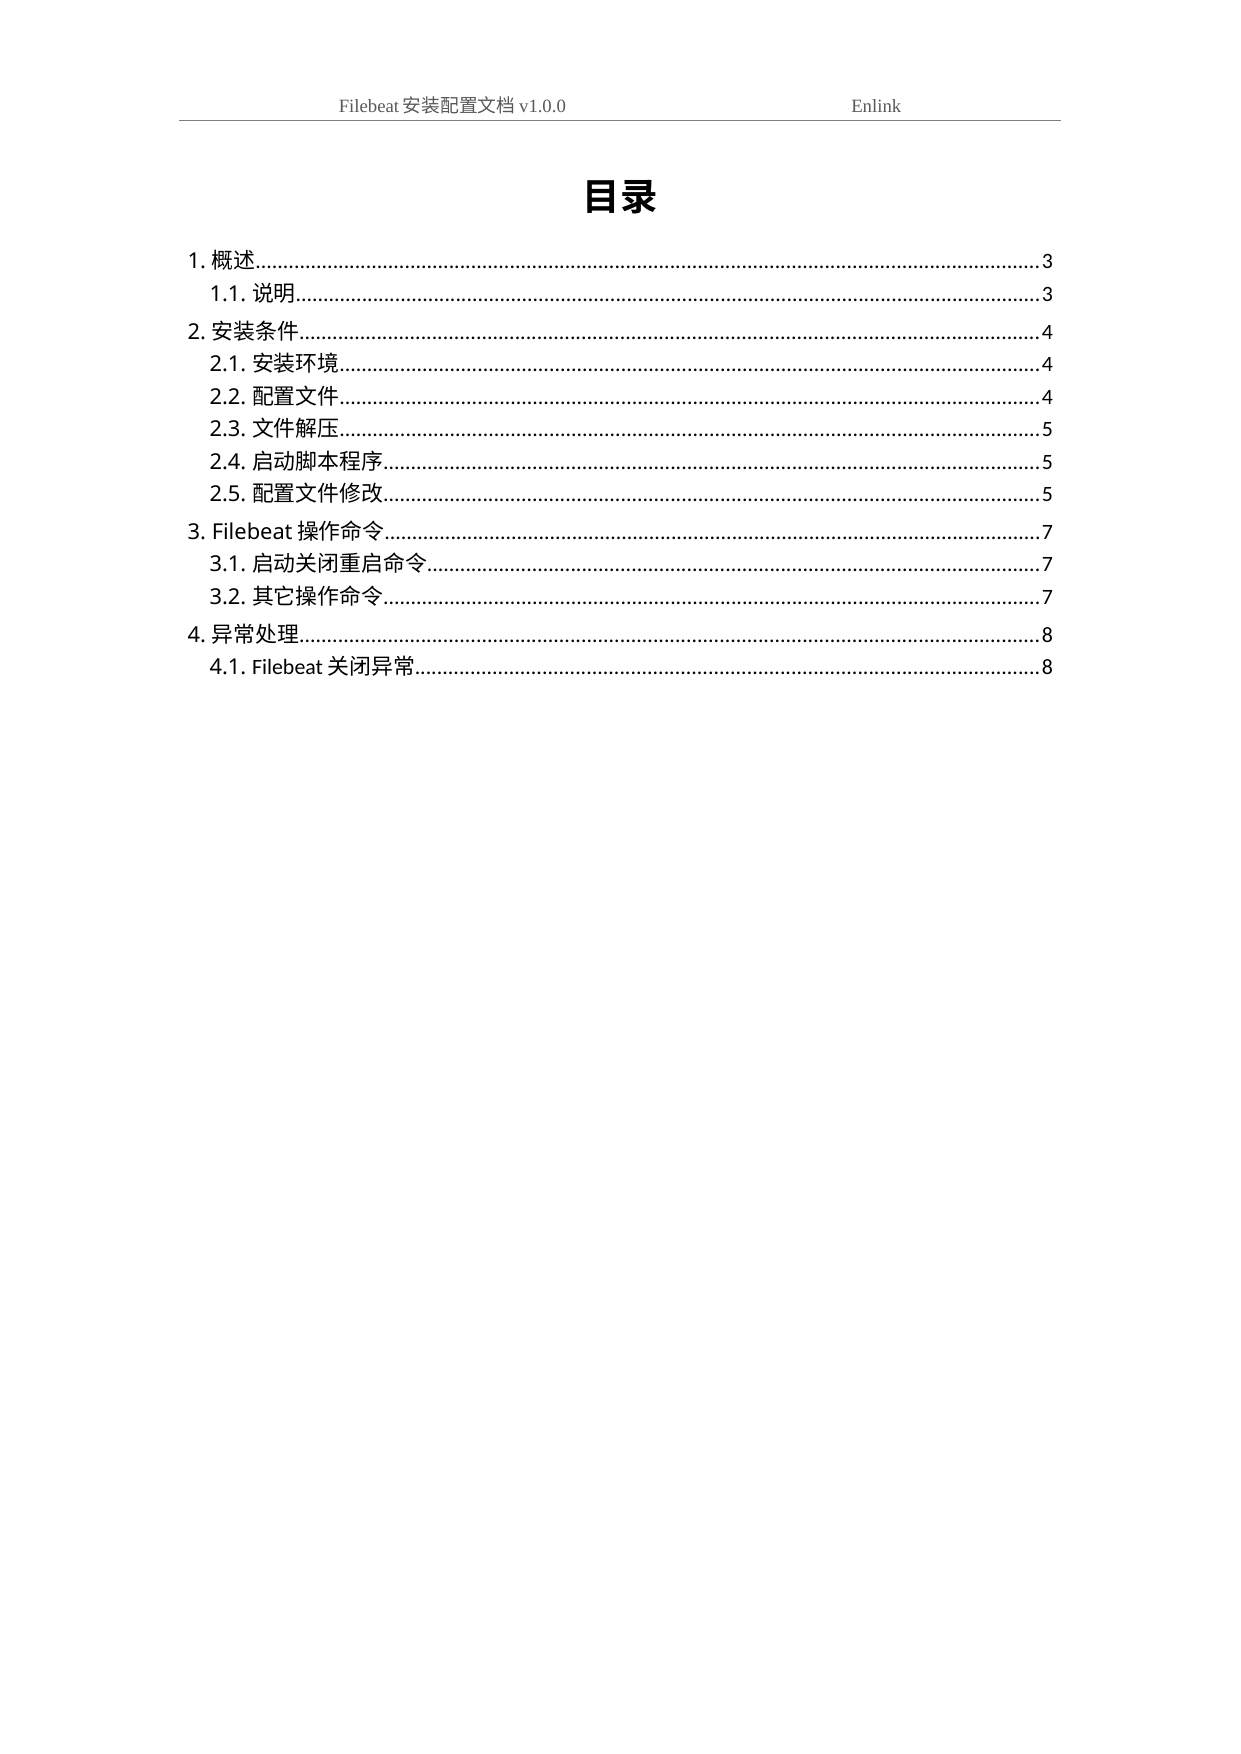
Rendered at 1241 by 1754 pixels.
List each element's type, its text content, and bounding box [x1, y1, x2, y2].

text 4. 异常处理 8 [187, 616, 1053, 649]
text 2.5. 配置文件修改 5 [209, 476, 1053, 508]
text 2. 安装条件 4 [187, 313, 1053, 346]
text 3. Filebeat操作命令 7 [187, 514, 1053, 546]
text 2.3. 文件解压 5 [209, 411, 1053, 443]
text 2.4. 启动脚本程序 5 [209, 443, 1053, 476]
text 3.1. 启动关闭重启命令 7 [209, 546, 1053, 579]
text 1. 概述 3 [187, 243, 1053, 276]
text 3.2. 其它操作命令 7 [209, 579, 1053, 611]
text 2.2. 配置文件 4 [209, 378, 1053, 411]
text 1.1. 说明 3 [209, 276, 1053, 308]
text 目录 [187, 162, 1053, 227]
text 2.1. 安装环境 4 [209, 346, 1053, 378]
text 4.1. Filebeat关闭异常 8 [209, 649, 1053, 681]
